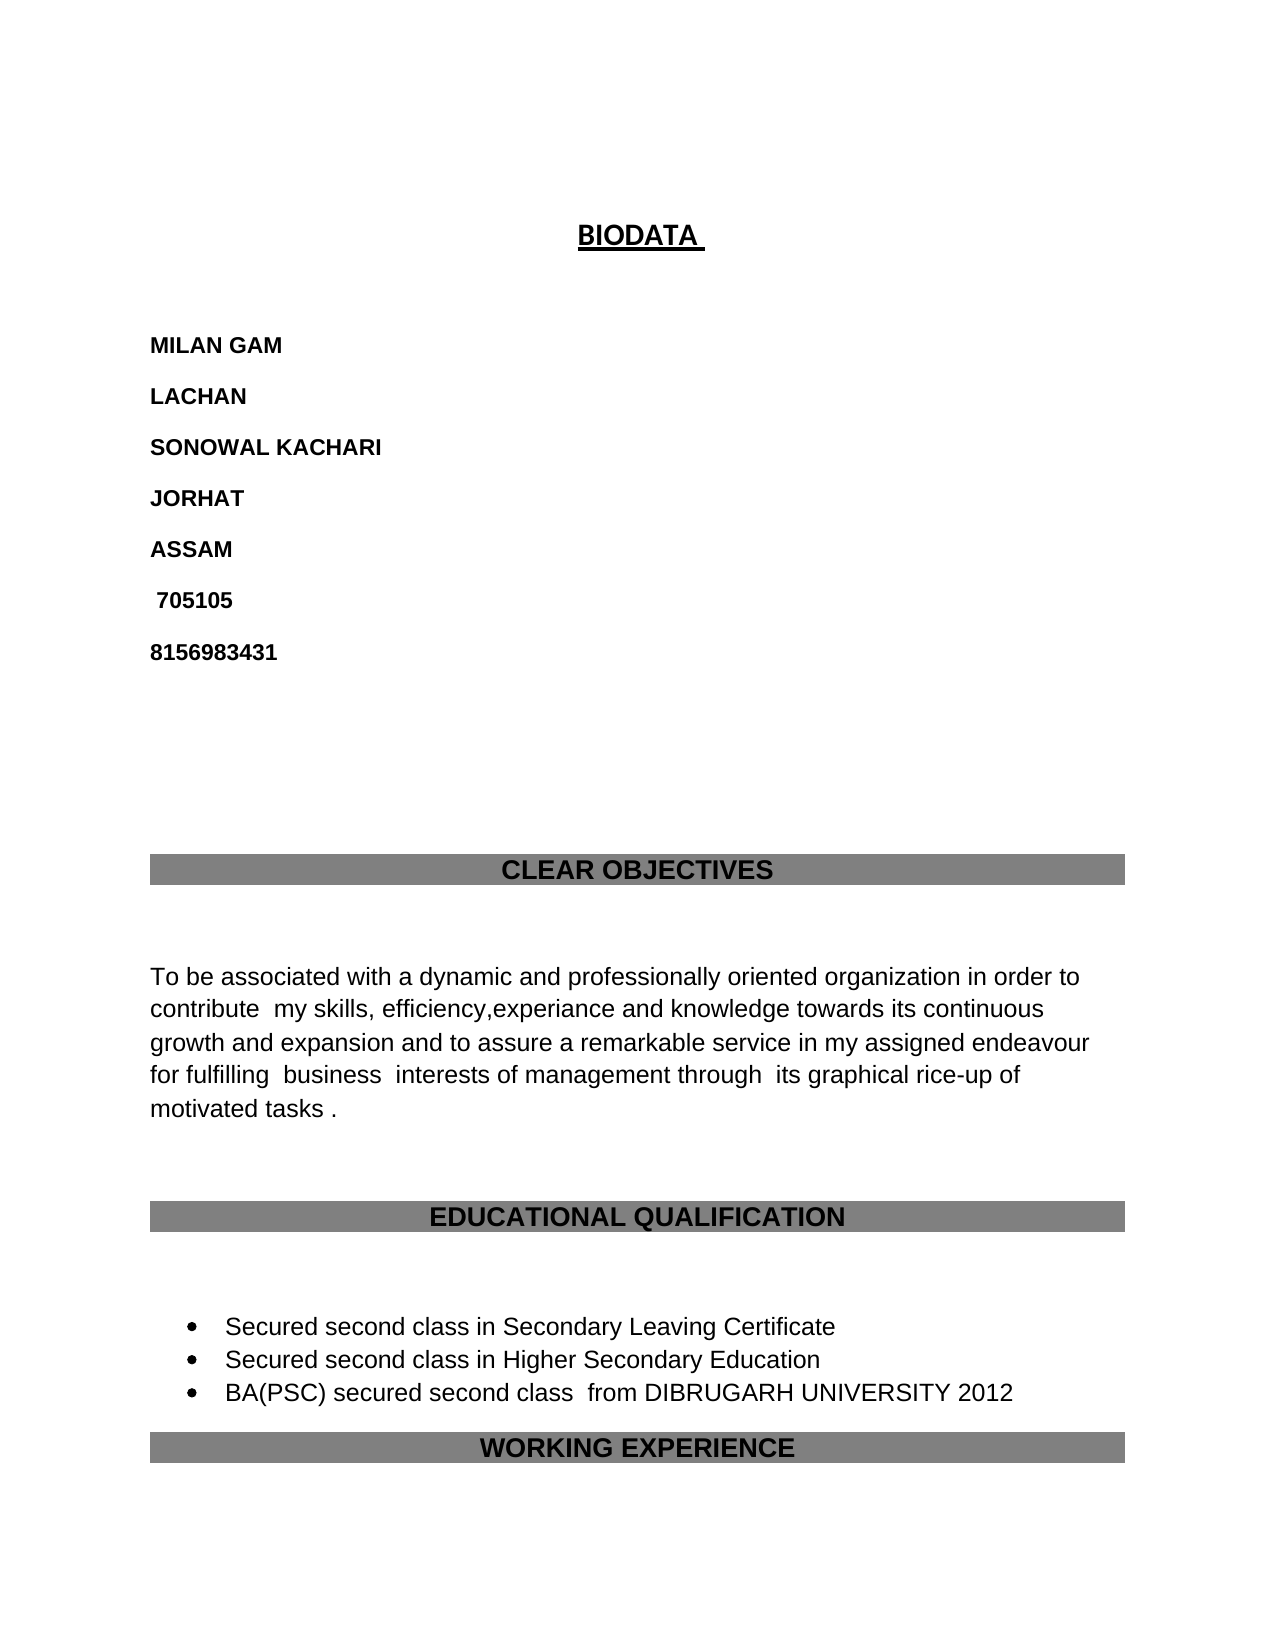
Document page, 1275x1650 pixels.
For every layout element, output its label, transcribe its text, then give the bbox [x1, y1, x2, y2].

list Secured second class in Secondary Leaving Certificate [187, 1312, 1125, 1341]
text WORKING EXPERIENCE [150, 1432, 1125, 1463]
text ASSAM [150, 536, 1125, 563]
text SONOWAL KACHARI [150, 434, 1125, 461]
text 8156983431 [150, 638, 1125, 665]
list BA(PSC) secured second class from DIBRUGARH UNIVERSITY 2012 [187, 1378, 1125, 1407]
text LACHAN [150, 383, 1125, 409]
text MILAN GAM [150, 332, 1125, 358]
text 705105 [150, 587, 1125, 614]
text To be associated with a dynamic and professionally oriented organization in order to contribute my skills, efficiency,experiance and knowledge towards its continuous growth and expansion and to assure a remarkable service in my assigned endeavour for fulfilling business interests of management through its graphical rice-up of motivated tasks . [150, 961, 1125, 1122]
text BIODATA [150, 214, 1125, 253]
list Secured second class in Higher Secondary Education [187, 1345, 1125, 1374]
text JORHAT [150, 485, 1125, 512]
text EDUCATIONAL QUALIFICATION [150, 1201, 1125, 1232]
text CLEAR OBJECTIVES [150, 854, 1125, 885]
